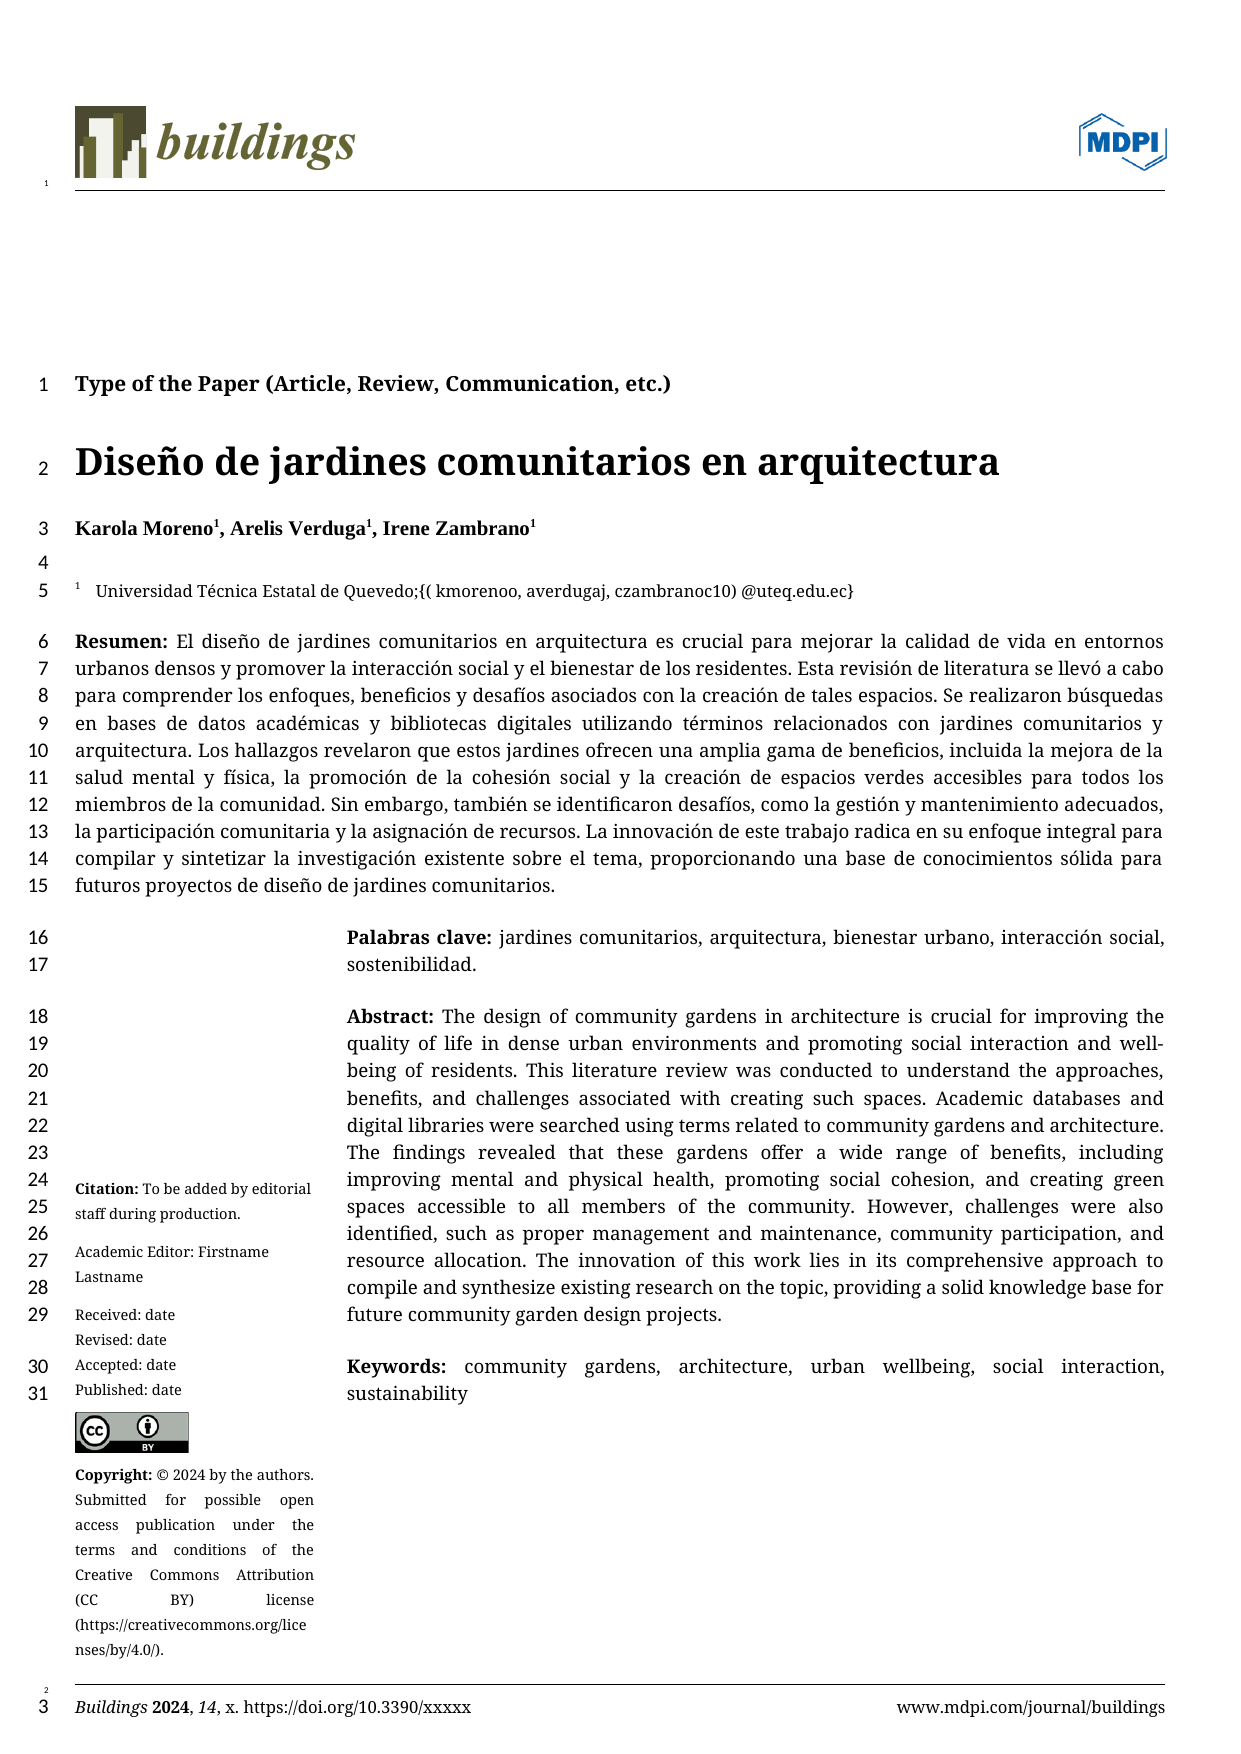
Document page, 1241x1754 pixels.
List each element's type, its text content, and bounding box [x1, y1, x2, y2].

text Palabras clave: jardines comunitarios, arquitectura, bienestar urbano, interacción social, sostenibilidad. [347, 923, 1165, 977]
text Type of the Paper (Article, Review, Communication, etc.) [75, 369, 1165, 398]
text Abstract: The design of community gardens in architecture is crucial for improving the quality of life in dense urban environments and promoting social interaction and well-being of residents. This literature review was conducted to understand the approaches, benefits, and challenges associated with creating such spaces. Academic databases and digital libraries were searched using terms related to community gardens and architecture. The findings revealed that these gardens offer a wide range of benefits, including improving mental and physical health, promoting social cohesion, and creating green spaces accessible to all members of the community. However, challenges were also identified, such as proper management and maintenance, community participation, and resource allocation. The innovation of this work lies in its comprehensive approach to compile and synthesize existing research on the topic, providing a solid knowledge base for future community garden design projects. [347, 1002, 1165, 1327]
text Resumen: El diseño de jardines comunitarios en arquitectura es crucial para mejorar la calidad de vida en entornos urbanos densos y promover la interacción social y el bienestar de los residentes. Esta revisión de literatura se llevó a cabo para comprender los enfoques, beneficios y desafíos asociados con la creación de tales espacios. Se realizaron búsquedas en bases de datos académicas y bibliotecas digitales utilizando términos relacionados con jardines comunitarios y arquitectura. Los hallazgos revelaron que estos jardines ofrecen una amplia gama de beneficios, incluida la mejora de la salud mental y física, la promoción de la cohesión social y la creación de espacios verdes accesibles para todos los miembros de la comunidad. Sin embargo, también se identificaron desafíos, como la gestión y mantenimiento adecuados, la participación comunitaria y la asignación de recursos. La innovación de este trabajo radica en su enfoque integral para compilar y sintetizar la investigación existente sobre el tema, proporcionando una base de conocimientos sólida para futuros proyectos de diseño de jardines comunitarios. [75, 627, 1165, 898]
title Diseño de jardines comunitarios en arquitectura [75, 435, 1165, 486]
picture [75, 1412, 189, 1453]
text Keywords: community gardens, architecture, urban wellbeing, social interaction, sustainability [347, 1352, 1165, 1406]
text Karola Moreno1, Arelis Verduga1, Irene Zambrano1 [75, 511, 1165, 545]
picture [75, 106, 356, 178]
text 1 Universidad Técnica Estatal de Quevedo;{( kmorenoo, averdugaj, czambranoc10) @uteq.edu.ec} [75, 579, 1165, 602]
table_header Citation: To be added by editorial staff during production. Academic Editor: Firstname Lastname Received: date Revised: date Accepted: date Published: date Copyright: © 2024 by the authors. Submitted for possible open access publication under the terms and conditions of the Creative Commons Attribution (CC BY) license (https://creativecommons.org/licenses/by/4.0/). [75, 1175, 326, 1659]
picture [1078, 112, 1168, 172]
